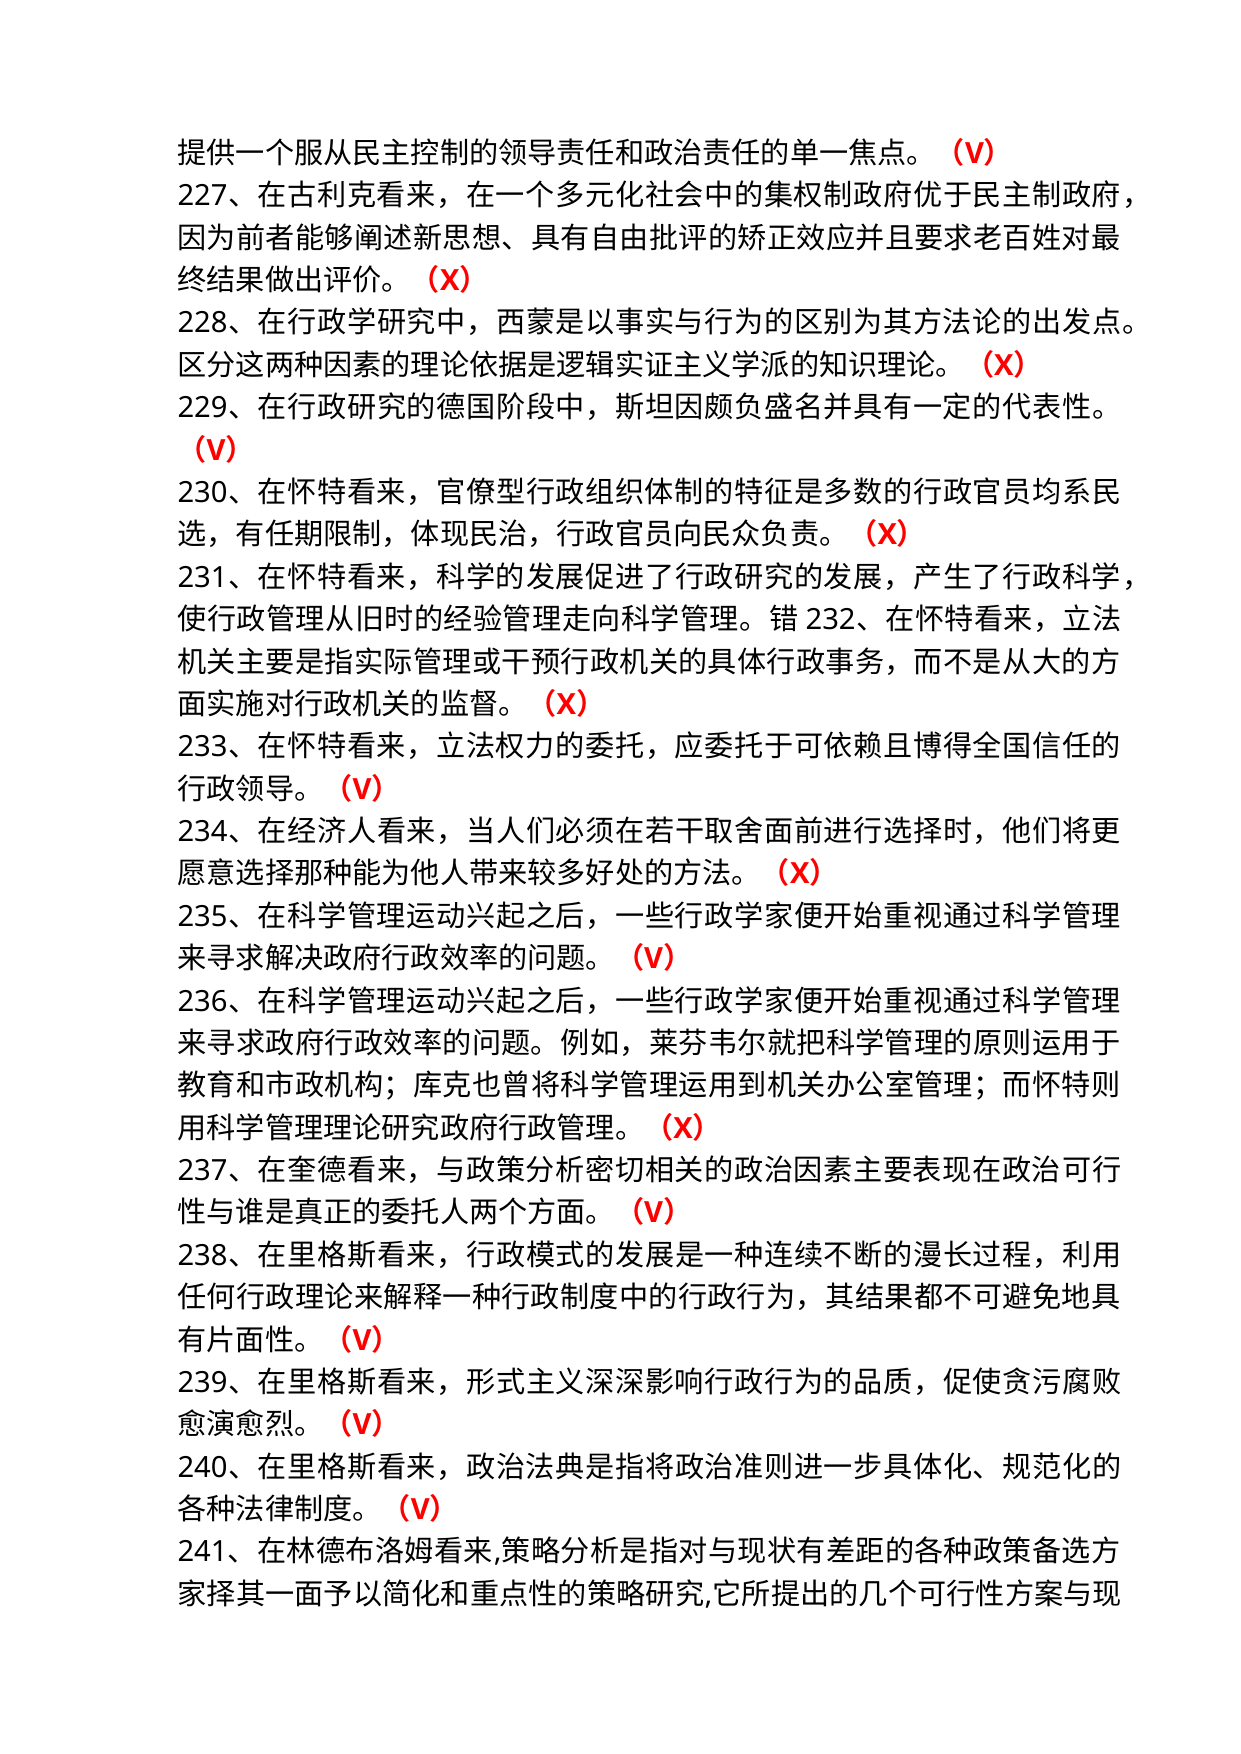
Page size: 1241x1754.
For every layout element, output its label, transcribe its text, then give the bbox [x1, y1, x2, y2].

text 237、在奎德看来，与政策分析密切相关的政治因素主要表现在政治可行性与谁是真正的委托人两个方面。（V） [177, 1147, 1122, 1231]
text 240、在里格斯看来，政治法典是指将政治准则进一步具体化、规范化的各种法律制度。（V） [177, 1443, 1122, 1528]
text 239、在里格斯看来，形式主义深深影响行政行为的品质，促使贪污腐败愈演愈烈。（V） [177, 1358, 1122, 1443]
text 233、在怀特看来，立法权力的委托，应委托于可依赖且博得全国信任的行政领导。（V） [177, 723, 1122, 808]
text 228、在行政学研究中，西蒙是以事实与行为的区别为其方法论的出发点。区分这两种因素的理论依据是逻辑实证主义学派的知识理论。（X） [177, 299, 1122, 384]
text 230、在怀特看来，官僚型行政组织体制的特征是多数的行政官员均系民选，有任期限制，体现民治，行政官员向民众负责。（X） [177, 468, 1122, 553]
text 236、在科学管理运动兴起之后，一些行政学家便开始重视通过科学管理来寻求政府行政效率的问题。例如，莱芬韦尔就把科学管理的原则运用于教育和市政机构；库克也曾将科学管理运用到机关办公室管理；而怀特则用科学管理理论研究政府行政管理。（X） [177, 977, 1122, 1147]
text 238、在里格斯看来，行政模式的发展是一种连续不断的漫长过程，利用任何行政理论来解释一种行政制度中的行政行为，其结果都不可避免地具有片面性。（V） [177, 1231, 1122, 1358]
text 231、在怀特看来，科学的发展促进了行政研究的发展，产生了行政科学，使行政管理从旧时的经验管理走向科学管理。错232、在怀特看来，立法机关主要是指实际管理或干预行政机关的具体行政事务，而不是从大的方面实施对行政机关的监督。（X） [177, 553, 1122, 723]
text 235、在科学管理运动兴起之后，一些行政学家便开始重视通过科学管理来寻求解决政府行政效率的问题。（V） [177, 892, 1122, 977]
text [177, 129, 1122, 172]
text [177, 1528, 1122, 1613]
text 227、在古利克看来，在一个多元化社会中的集权制政府优于民主制政府，因为前者能够阐述新思想、具有自由批评的矫正效应并且要求老百姓对最终结果做出评价。（X） [177, 172, 1122, 299]
text 229、在行政研究的德国阶段中，斯坦因颇负盛名并具有一定的代表性。（V） [177, 384, 1122, 468]
text 234、在经济人看来，当人们必须在若干取舍面前进行选择时，他们将更愿意选择那种能为他人带来较多好处的方法。（X） [177, 808, 1122, 892]
